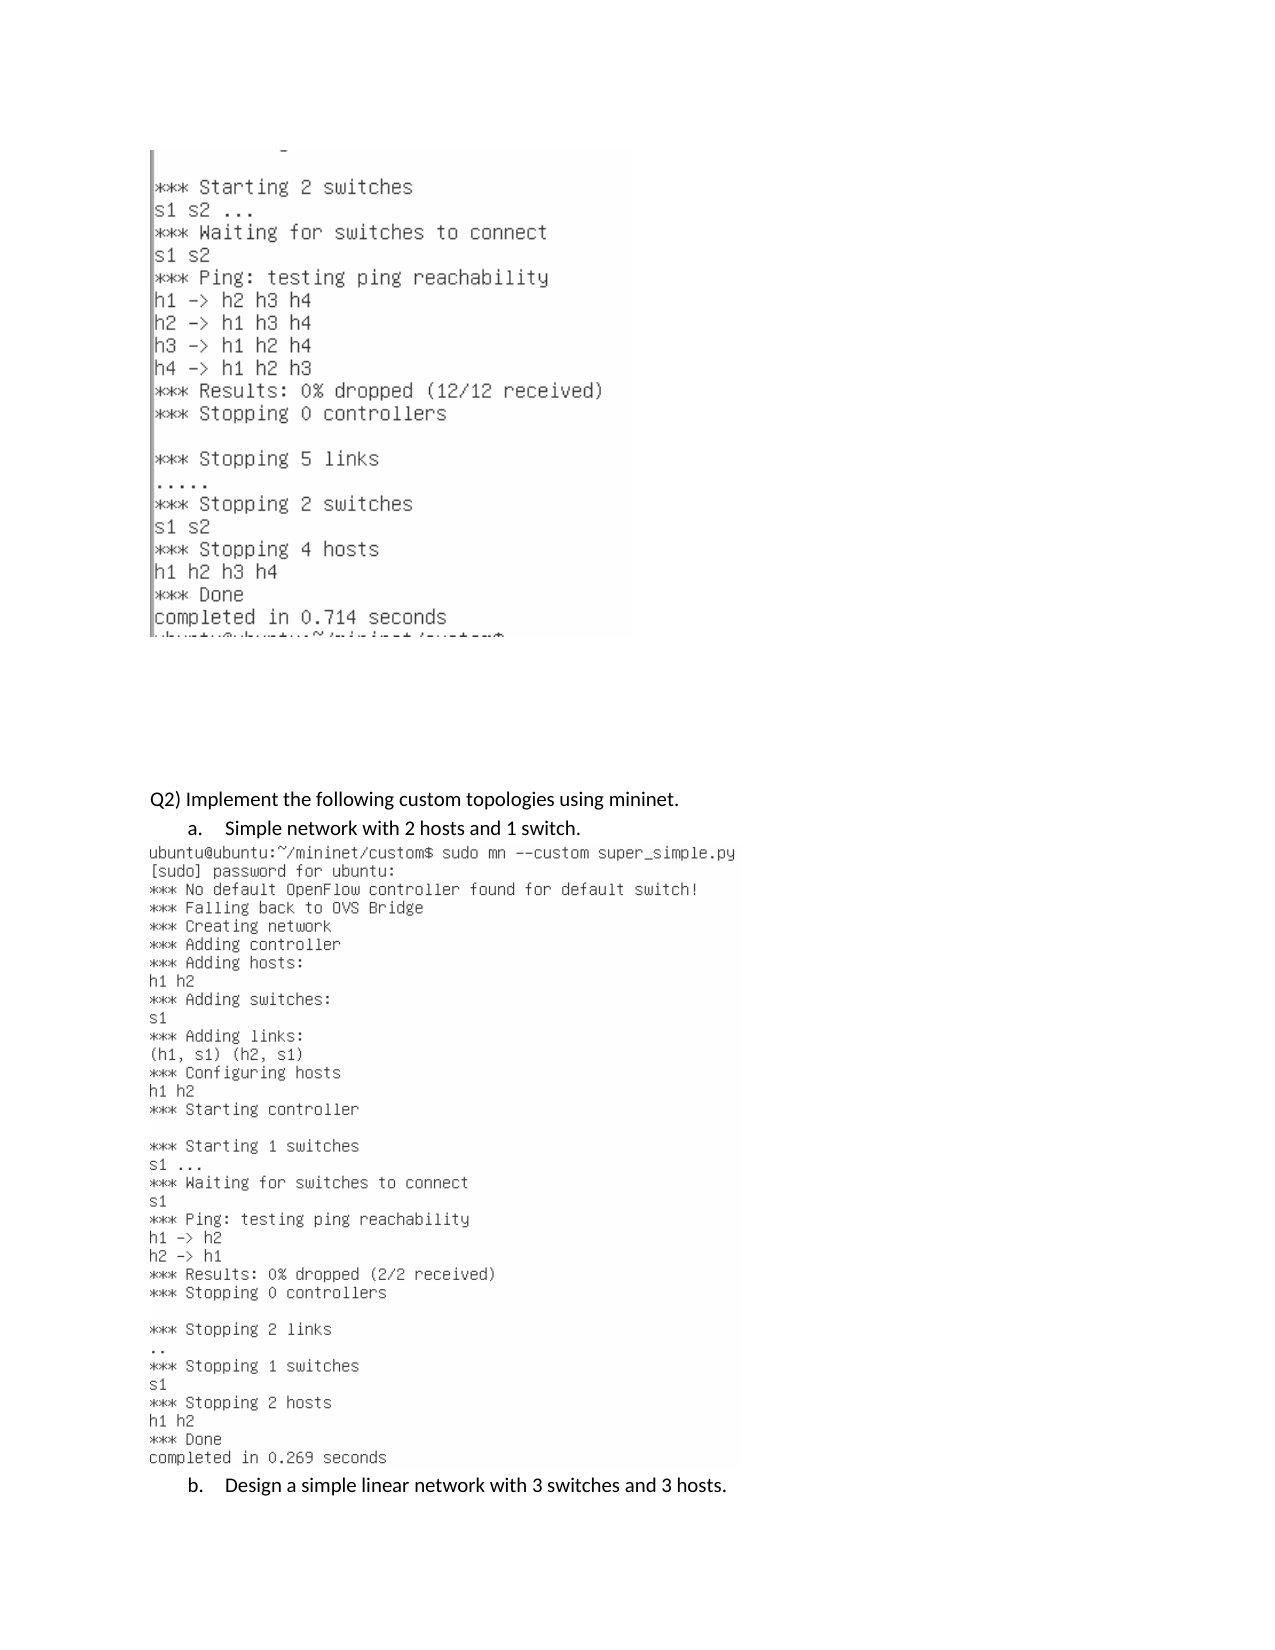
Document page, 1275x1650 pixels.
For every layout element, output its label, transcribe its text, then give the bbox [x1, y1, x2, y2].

text Q2) Implement the following custom topologies using mininet. [150, 786, 1125, 811]
picture [150, 844, 741, 1469]
list Simple network with 2 hosts and 1 switch. [187, 815, 1125, 841]
list Design a simple linear network with 3 switches and 3 hosts. [187, 1472, 1125, 1498]
picture [150, 150, 632, 637]
